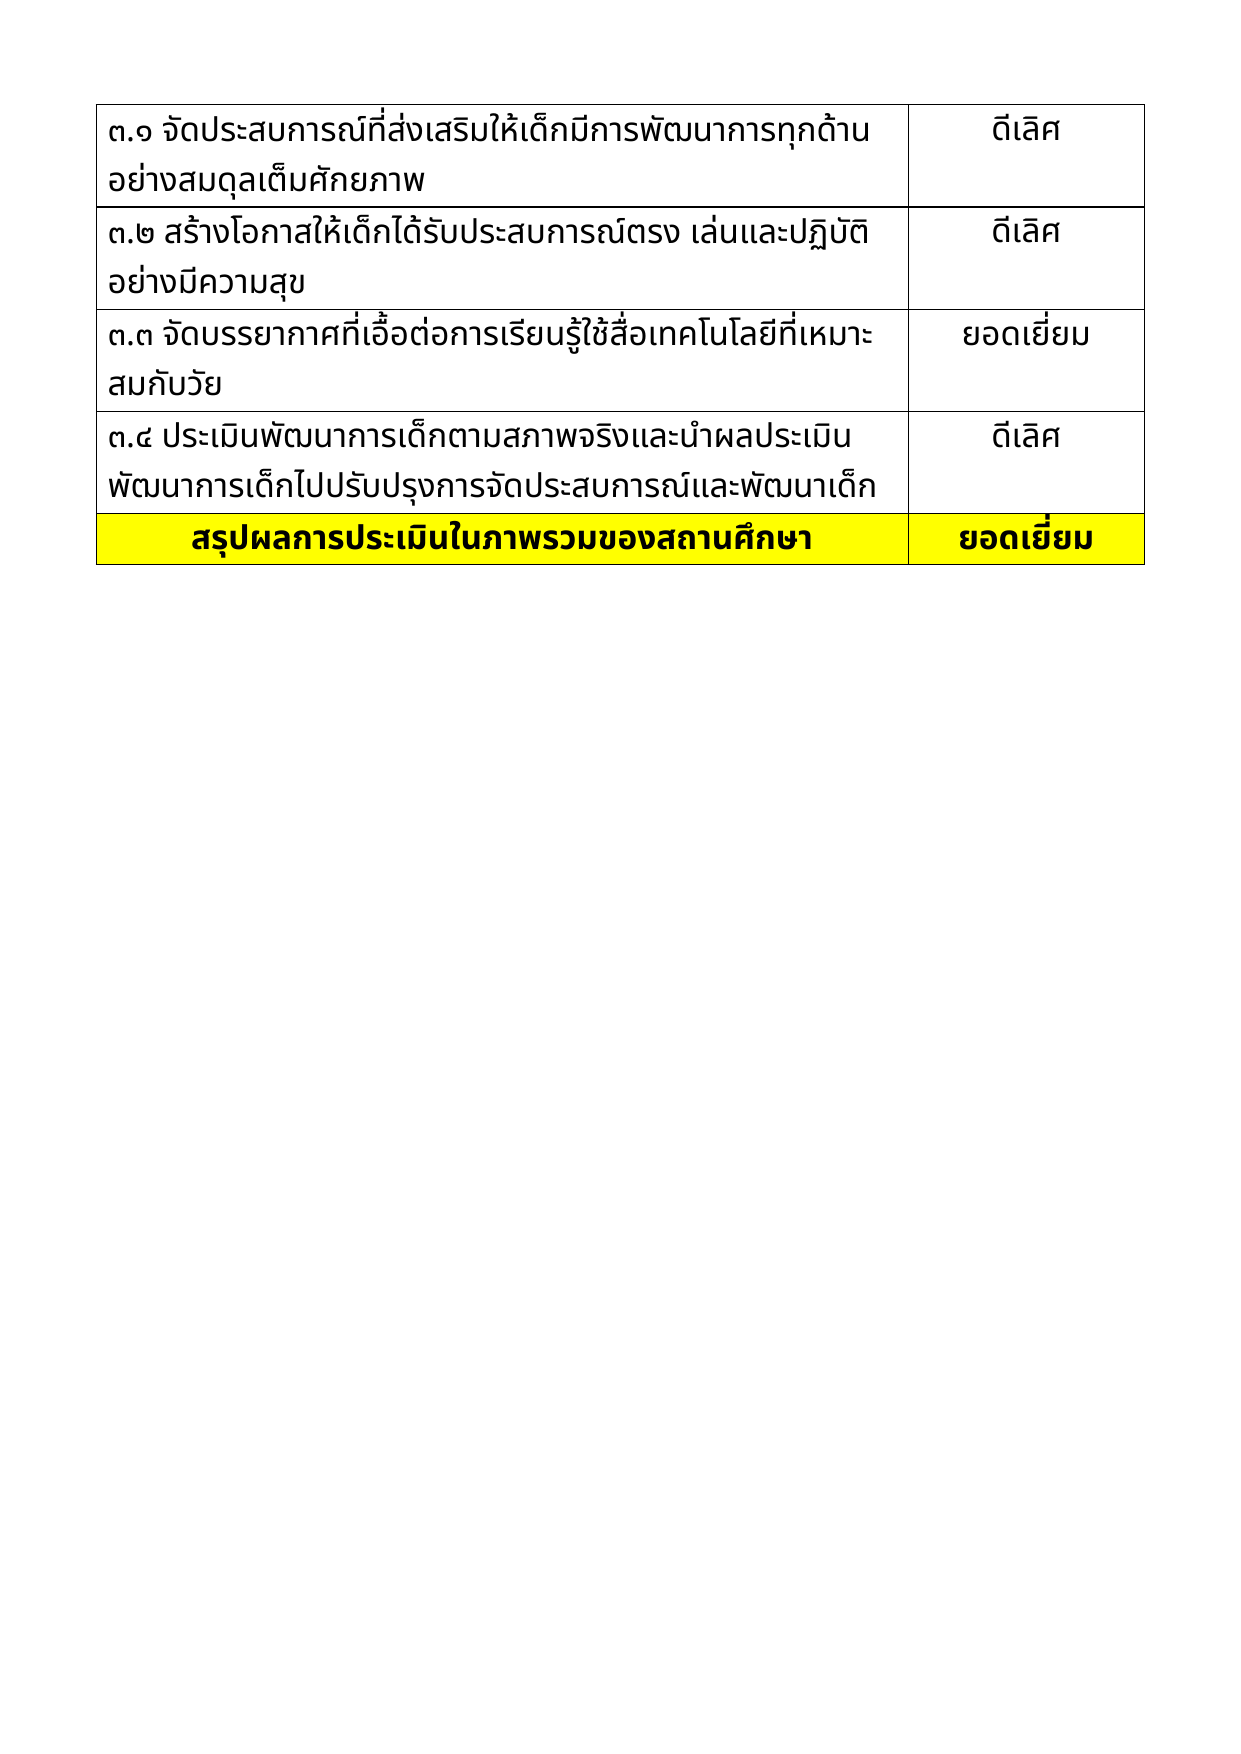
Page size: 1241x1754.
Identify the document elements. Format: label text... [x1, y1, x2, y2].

table_cell ยอดเยี่ยม [909, 514, 1144, 564]
table_cell ๓.๒ สร้างโอกาสให้เด็กได้รับประสบการณ์ตรง เล่นและปฏิบัติอย่างมีความสุข [97, 208, 908, 308]
table_cell สรุปผลการประเมินในภาพรวมของสถานศึกษา [97, 514, 908, 564]
table_cell ๓.๑ จัดประสบการณ์ที่ส่งเสริมให้เด็กมีการพัฒนาการทุกด้านอย่างสมดุลเต็มศักยภาพ [97, 105, 908, 206]
table_cell ดีเลิศ [909, 412, 1144, 513]
table_cell ๓.๔ ประเมินพัฒนาการเด็กตามสภาพจริงและนำผลประเมินพัฒนาการเด็กไปปรับปรุงการจัดประสบการณ์และพัฒนาเด็ก [97, 412, 908, 513]
table_cell ดีเลิศ [909, 105, 1144, 206]
table_cell ดีเลิศ [909, 208, 1144, 308]
table_cell ๓.๓ จัดบรรยากาศที่เอื้อต่อการเรียนรู้ใช้สื่อเทคโนโลยีที่เหมาะสมกับวัย [97, 310, 908, 411]
table_cell ยอดเยี่ยม [909, 310, 1144, 411]
